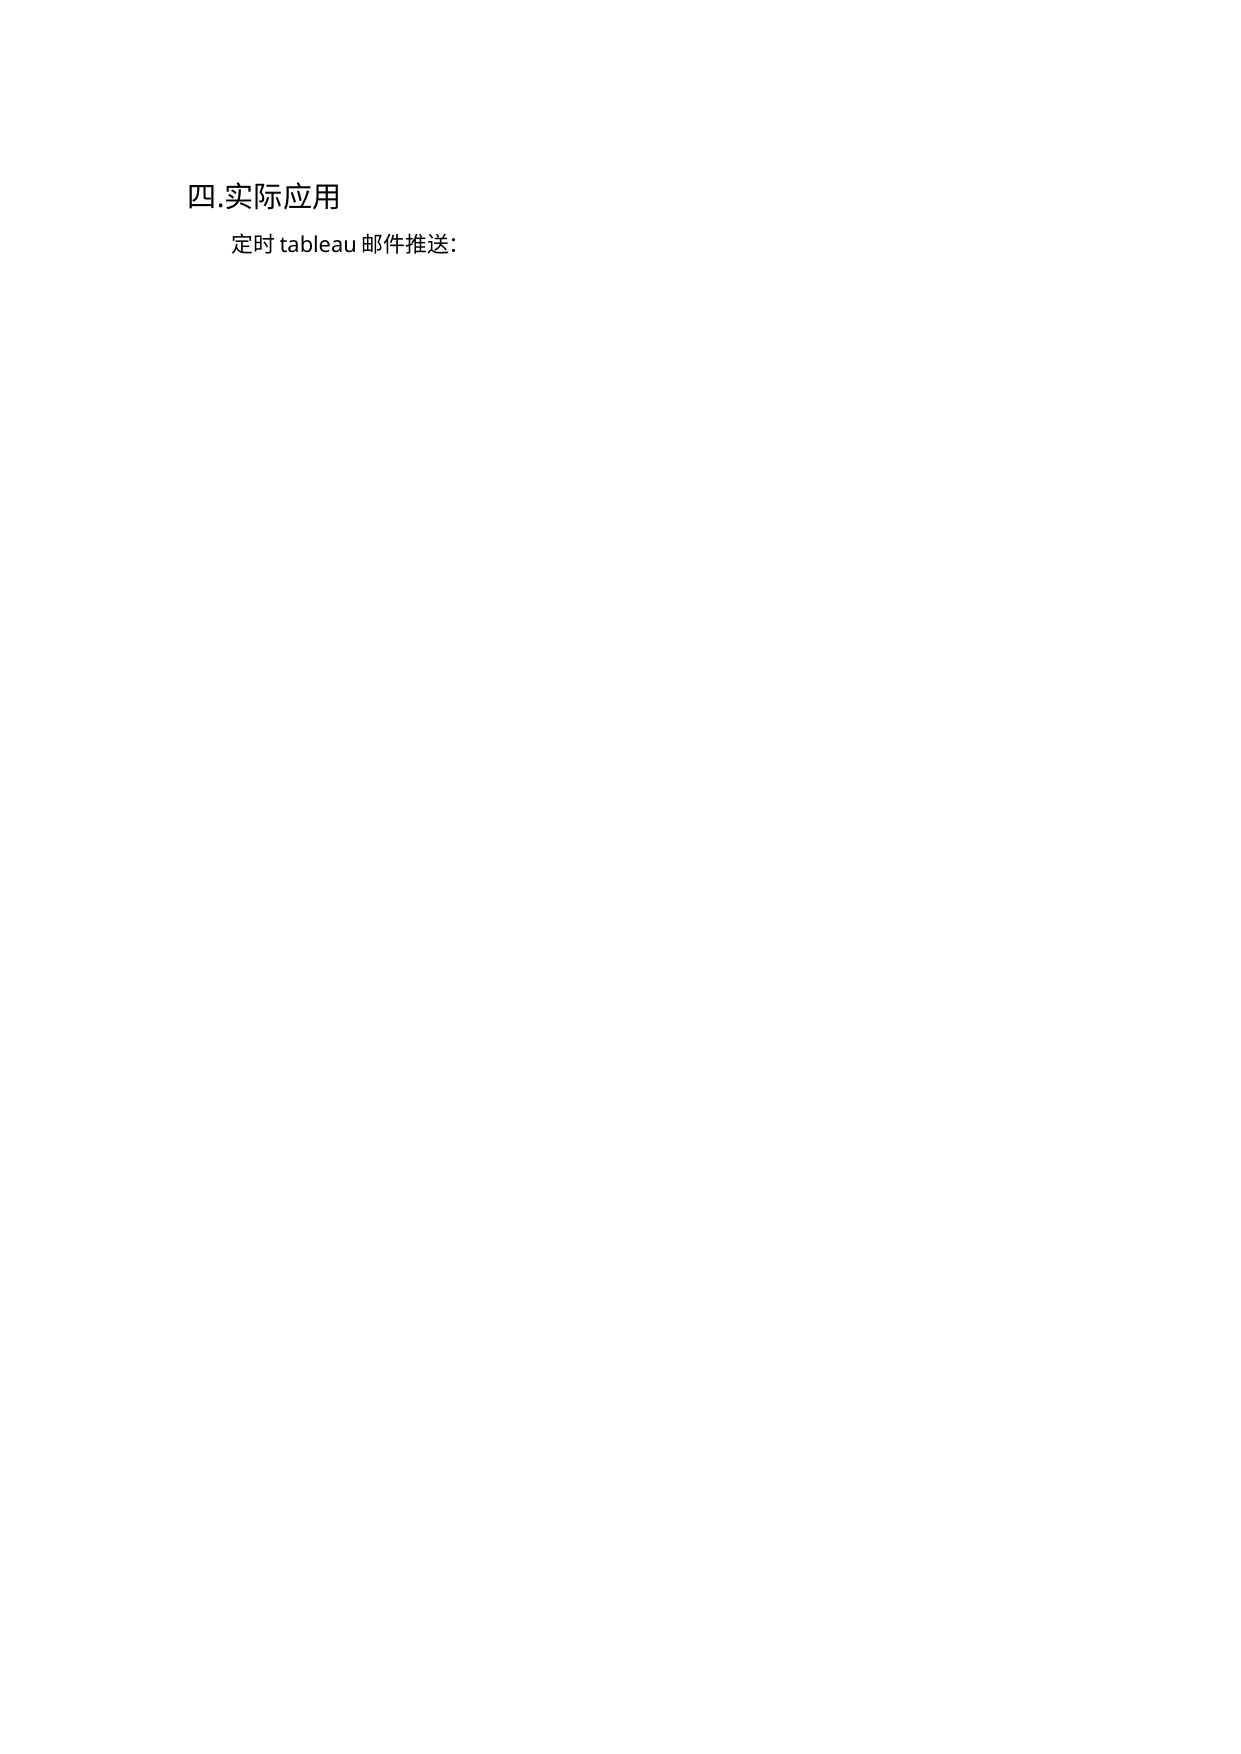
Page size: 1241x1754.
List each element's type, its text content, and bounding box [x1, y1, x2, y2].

subtitle 四.实际应用 [187, 162, 1053, 227]
text 定时tableau邮件推送： [187, 227, 1053, 259]
